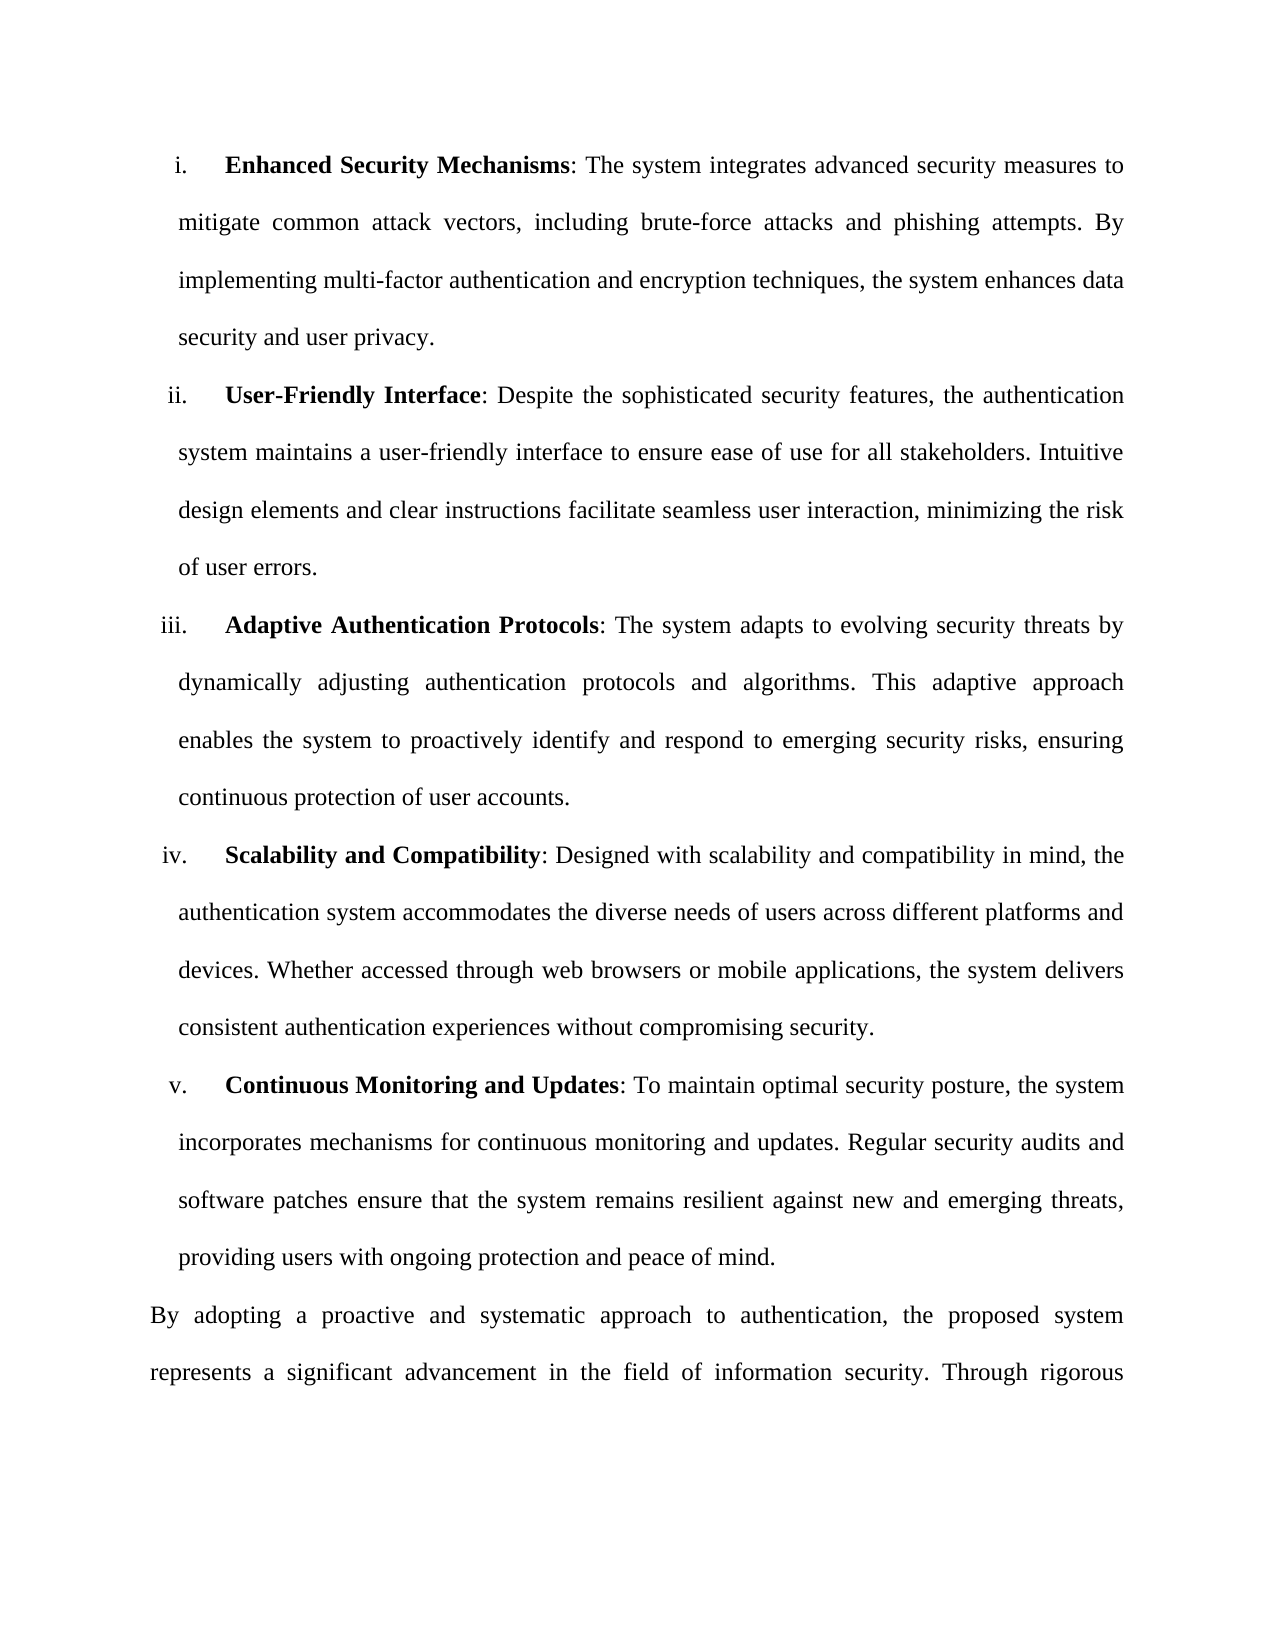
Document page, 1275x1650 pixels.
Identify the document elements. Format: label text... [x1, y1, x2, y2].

list Scalability and Compatibility: Designed with scalability and compatibility in mind, the authentication system accommodates the diverse needs of users across different platforms and devices. Whether accessed through web browsers or mobile applications, the system delivers consistent authentication experiences without compromising security. [178, 840, 1125, 1041]
list Adaptive Authentication Protocols: The system adapts to evolving security threats by dynamically adjusting authentication protocols and algorithms. This adaptive approach enables the system to proactively identify and respond to emerging security risks, ensuring continuous protection of user accounts. [178, 610, 1125, 811]
list Enhanced Security Mechanisms: The system integrates advanced security measures to mitigate common attack vectors, including brute-force attacks and phishing attempts. By implementing multi-factor authentication and encryption techniques, the system enhances data security and user privacy. [178, 150, 1125, 351]
list User-Friendly Interface: Despite the sophisticated security features, the authentication system maintains a user-friendly interface to ensure ease of use for all stakeholders. Intuitive design elements and clear instructions facilitate seamless user interaction, minimizing the risk of user errors. [178, 380, 1125, 581]
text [150, 1300, 1125, 1386]
list Continuous Monitoring and Updates: To maintain optimal security posture, the system incorporates mechanisms for continuous monitoring and updates. Regular security audits and software patches ensure that the system remains resilient against new and emerging threats, providing users with ongoing protection and peace of mind. [178, 1070, 1125, 1271]
